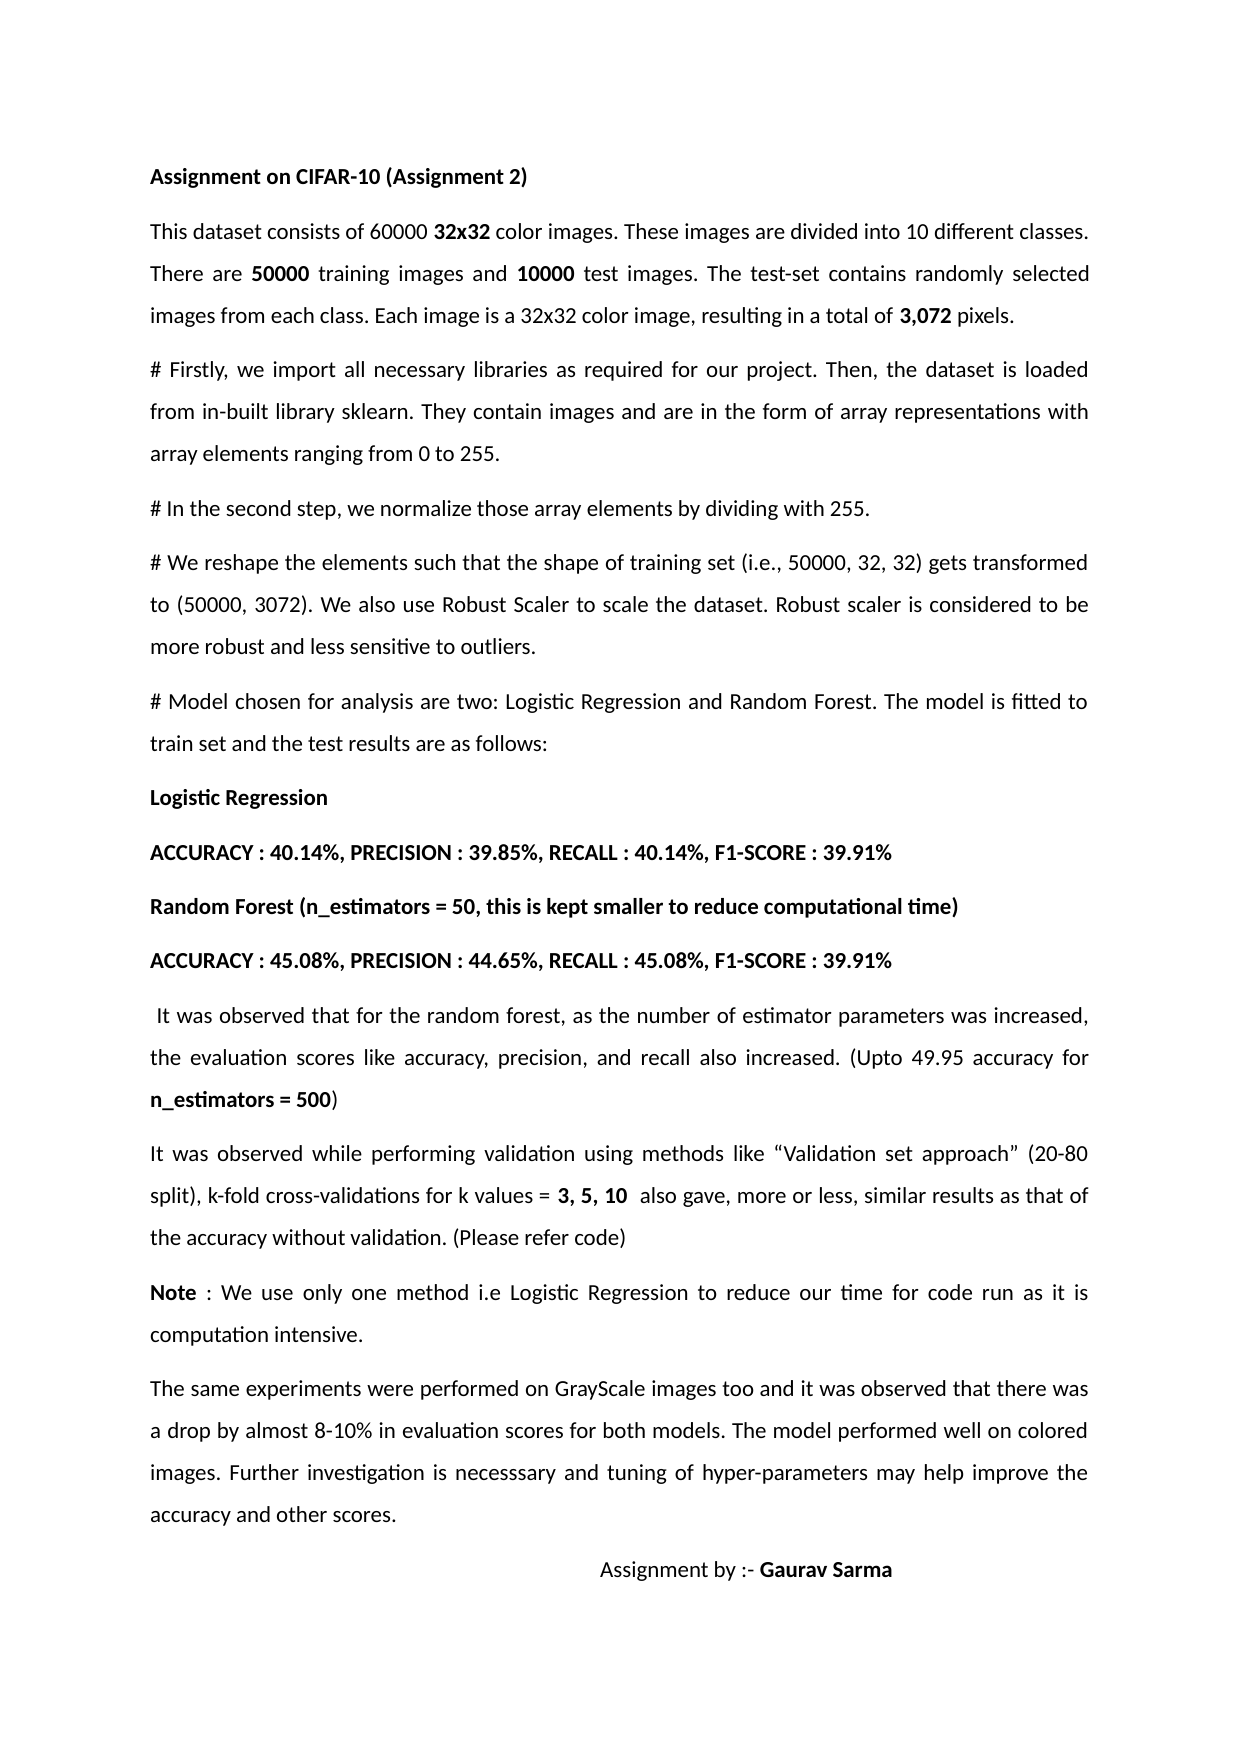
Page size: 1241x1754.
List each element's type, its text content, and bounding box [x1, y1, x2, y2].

text Logistic Regression [150, 783, 1090, 811]
text It was observed that for the random forest, as the number of estimator parameters was increased, the evaluation scores like accuracy, precision, and recall also increased. (Upto 49.95 accuracy for n_estimators = 500) [150, 1001, 1090, 1113]
text Note : We use only one method i.e Logistic Regression to reduce our time for code run as it is computation intensive. [150, 1278, 1090, 1348]
text This dataset consists of 60000 32x32 color images. These images are divided into 10 different classes. There are 50000 training images and 10000 test images. The test-set contains randomly selected images from each class. Each image is a 32x32 color image, resulting in a total of 3,072 pixels. [150, 217, 1090, 329]
text ACCURACY : 40.14%, PRECISION : 39.85%, RECALL : 40.14%, F1-SCORE : 39.91% [150, 838, 1090, 866]
text Random Forest (n_estimators = 50, this is kept smaller to reduce computational time) [150, 892, 1090, 920]
text Assignment by :- Gaurav Sarma [150, 1555, 1090, 1583]
text The same experiments were performed on GrayScale images too and it was observed that there was a drop by almost 8-10% in evaluation scores for both models. The model performed well on colored images. Further investigation is necesssary and tuning of hyper-parameters may help improve the accuracy and other scores. [150, 1374, 1090, 1528]
text # Firstly, we import all necessary libraries as required for our project. Then, the dataset is loaded from in-built library sklearn. They contain images and are in the form of array representations with array elements ranging from 0 to 255. [150, 355, 1090, 467]
text # We reshape the elements such that the shape of training set (i.e., 50000, 32, 32) gets transformed to (50000, 3072). We also use Robust Scaler to scale the dataset. Robust scaler is considered to be more robust and less sensitive to outliers. [150, 548, 1090, 660]
text Assignment on CIFAR-10 (Assignment 2) [150, 162, 1090, 191]
text # In the second step, we normalize those array elements by dividing with 255. [150, 494, 1090, 522]
text # Model chosen for analysis are two: Logistic Regression and Random Forest. The model is fitted to train set and the test results are as follows: [150, 687, 1090, 757]
text ACCURACY : 45.08%, PRECISION : 44.65%, RECALL : 45.08%, F1-SCORE : 39.91% [150, 947, 1090, 975]
text It was observed while performing validation using methods like “Validation set approach” (20-80 split), k-fold cross-validations for k values = 3, 5, 10 also gave, more or less, similar results as that of the accuracy without validation. (Please refer code) [150, 1139, 1090, 1252]
